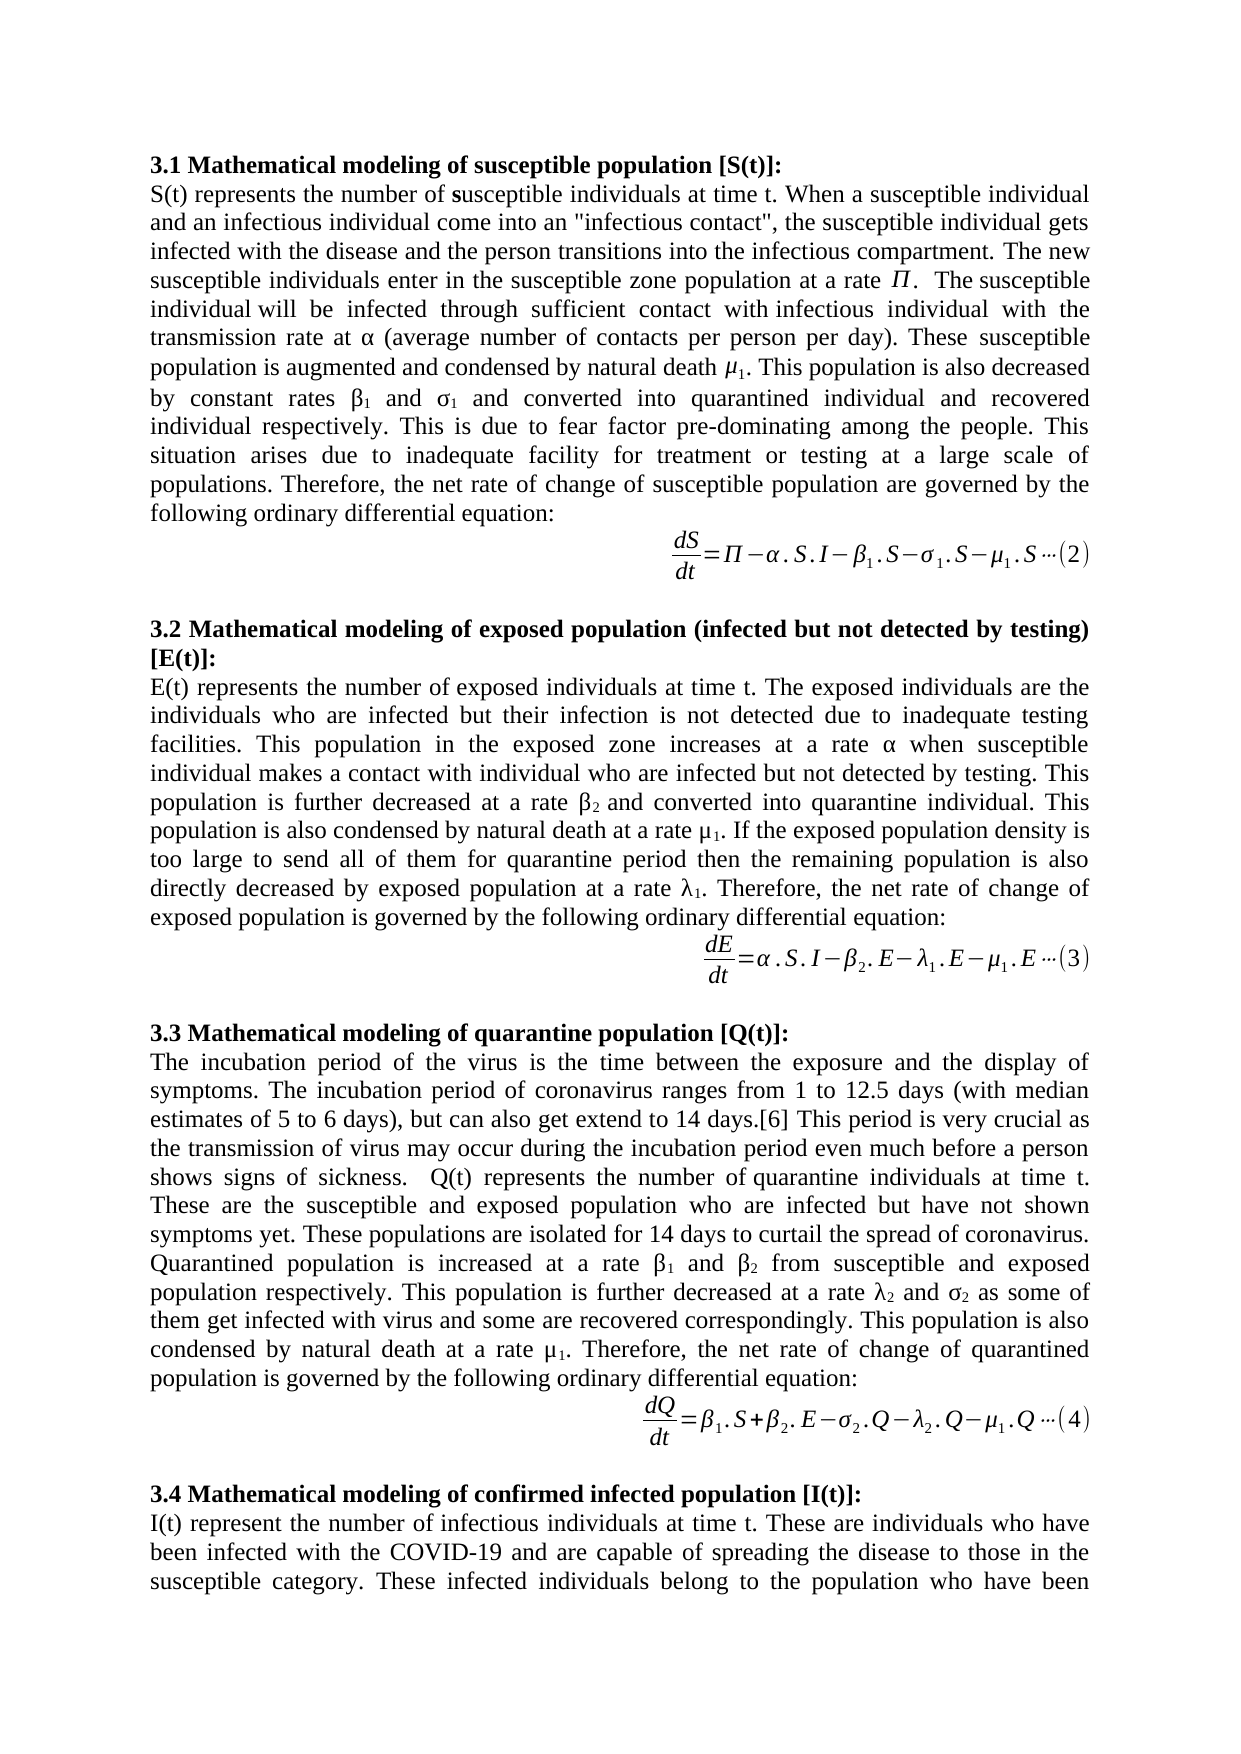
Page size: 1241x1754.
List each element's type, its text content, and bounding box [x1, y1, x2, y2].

text E(t) represents the number of exposed individuals at time t. The exposed individuals are the individuals who are infected but their infection is not detected due to inadequate testing facilities. This population in the exposed zone increases at a rate α when susceptible individual makes a contact with individual who are infected but not detected by testing. This population is further decreased at a rate β2 and converted into quarantine individual. This population is also condensed by natural death at a rate μ1. If the exposed population density is too large to send all of them for quarantine period then the remaining population is also directly decreased by exposed population at a rate λ1. Therefore, the net rate of change of exposed population is governed by the following ordinary differential equation: [150, 672, 1090, 930]
text 3.4 Mathematical modeling of confirmed infected population [I(t)]: [150, 1479, 1090, 1508]
text S(t) represents the number of susceptible individuals at time t. When a susceptible individual and an infectious individual come into an "infectious contact", the susceptible individual gets infected with the disease and the person transitions into the infectious compartment. The new susceptible individuals enter in the susceptible zone population at a rate . The susceptible individual will be infected through sufficient contact with infectious individual with the transmission rate at α (average number of contacts per person per day). These susceptible population is augmented and condensed by natural death . This population is also decreased by constant rates β1 and σ1 and converted into quarantined individual and recovered individual respectively. This is due to fear factor pre-dominating among the people. This situation arises due to inadequate facility for treatment or testing at a large scale of populations. Therefore, the net rate of change of susceptible population are governed by the following ordinary differential equation: [150, 322, 1090, 526]
text 3.1 Mathematical modeling of susceptible population [S(t)]: [150, 150, 1090, 179]
text 3.3 Mathematical modeling of quarantine population [Q(t)]: [150, 1018, 1090, 1047]
text 3.2 Mathematical modeling of exposed population (infected but not detected by testing) [E(t)]: [150, 614, 1090, 672]
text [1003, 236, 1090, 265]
text The incubation period of the virus is the time between the exposure and the display of symptoms. The incubation period of coronavirus ranges from 1 to 12.5 days (with median estimates of 5 to 6 days), but can also get extend to 14 days.[6] This period is very crucial as the transmission of virus may occur during the incubation period even much before a person shows signs of sickness. Q(t) represents the number of quarantine individuals at time t. These are the susceptible and exposed population who are infected but have not shown symptoms yet. These populations are isolated for 14 days to curtail the spread of coronavirus. Quarantined population is increased at a rate β1 and β2 from susceptible and exposed population respectively. This population is further decreased at a rate λ2 and σ2 as some of them get infected with virus and some are recovered correspondingly. This population is also condensed by natural death at a rate μ1. Therefore, the net rate of change of quarantined population is governed by the following ordinary differential equation: [150, 1104, 1090, 1392]
